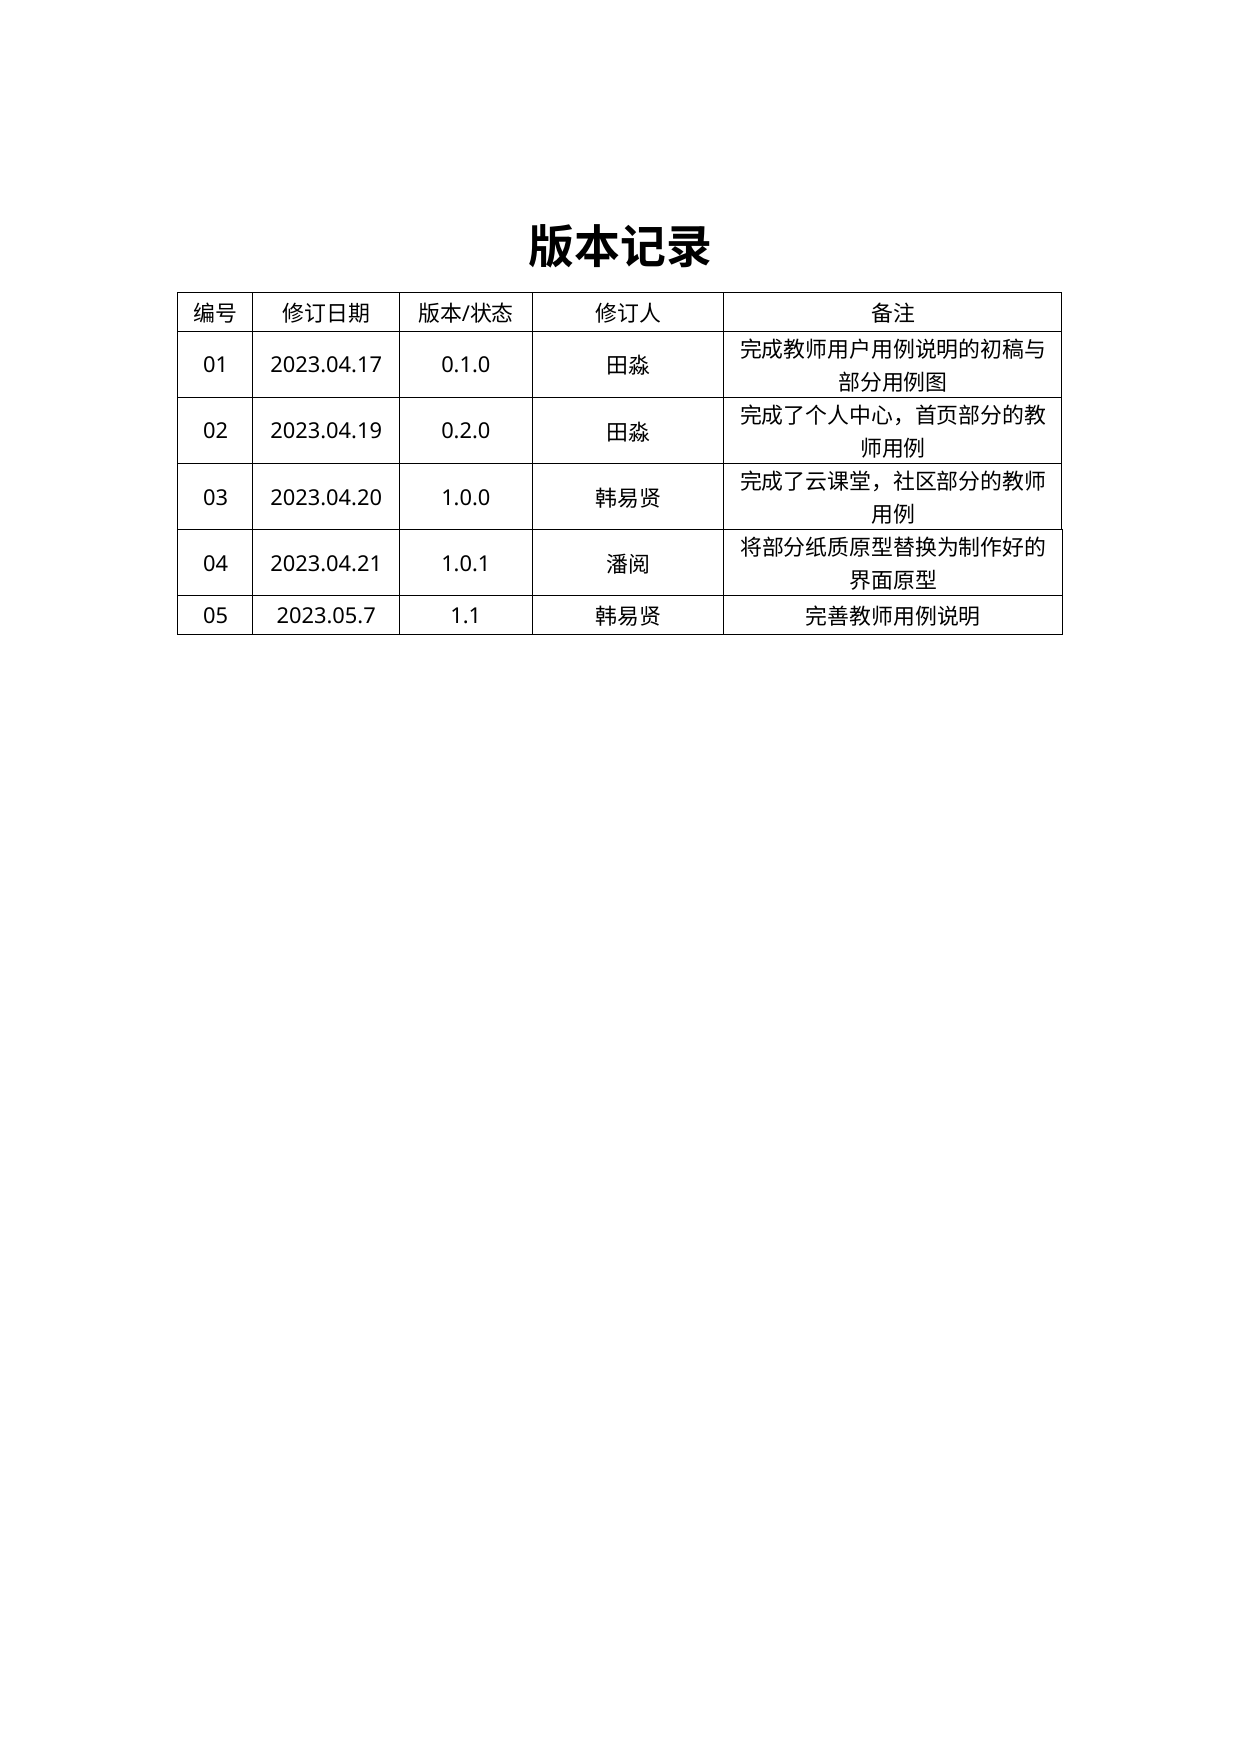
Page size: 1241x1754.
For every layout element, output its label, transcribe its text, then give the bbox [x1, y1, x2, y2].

table_cell 潘阅 [533, 530, 723, 595]
table_cell 2023.05.7 [253, 596, 399, 634]
table_header 编号 [178, 293, 252, 331]
table_cell 完善教师用例说明 [724, 596, 1062, 634]
table_cell 韩易贤 [533, 596, 723, 634]
table_cell 2023.04.20 [253, 464, 399, 529]
table_cell 1.0.0 [400, 464, 532, 529]
table_cell 田淼 [533, 398, 723, 463]
table_cell 04 [178, 530, 252, 595]
table_cell 完成了个人中心，首页部分的教师用例 [724, 398, 1061, 463]
table_cell 完成教师用户用例说明的初稿与部分用例图 [724, 332, 1061, 397]
table_header 备注 [724, 293, 1061, 331]
table_cell 05 [178, 596, 252, 634]
table_header 修订日期 [253, 293, 399, 331]
table_cell 0.1.0 [400, 332, 532, 397]
table_cell 2023.04.17 [253, 332, 399, 397]
table_cell 0.2.0 [400, 398, 532, 463]
table_cell 1.1 [400, 596, 532, 634]
table_header 修订人 [533, 293, 723, 331]
table_cell 02 [178, 398, 252, 463]
table_header 版本/状态 [400, 293, 532, 331]
table_cell 2023.04.19 [253, 398, 399, 463]
table_cell 完成了云课堂，社区部分的教师用例 [724, 464, 1061, 529]
table_cell 田淼 [533, 332, 723, 397]
table_cell 01 [178, 332, 252, 397]
table_cell 韩易贤 [533, 464, 723, 529]
table_cell 2023.04.21 [253, 530, 399, 595]
table_cell 将部分纸质原型替换为制作好的界面原型 [724, 530, 1062, 595]
table_cell 03 [178, 464, 252, 529]
text 版本记录 [187, 194, 1053, 292]
table_cell 1.0.1 [400, 530, 532, 595]
